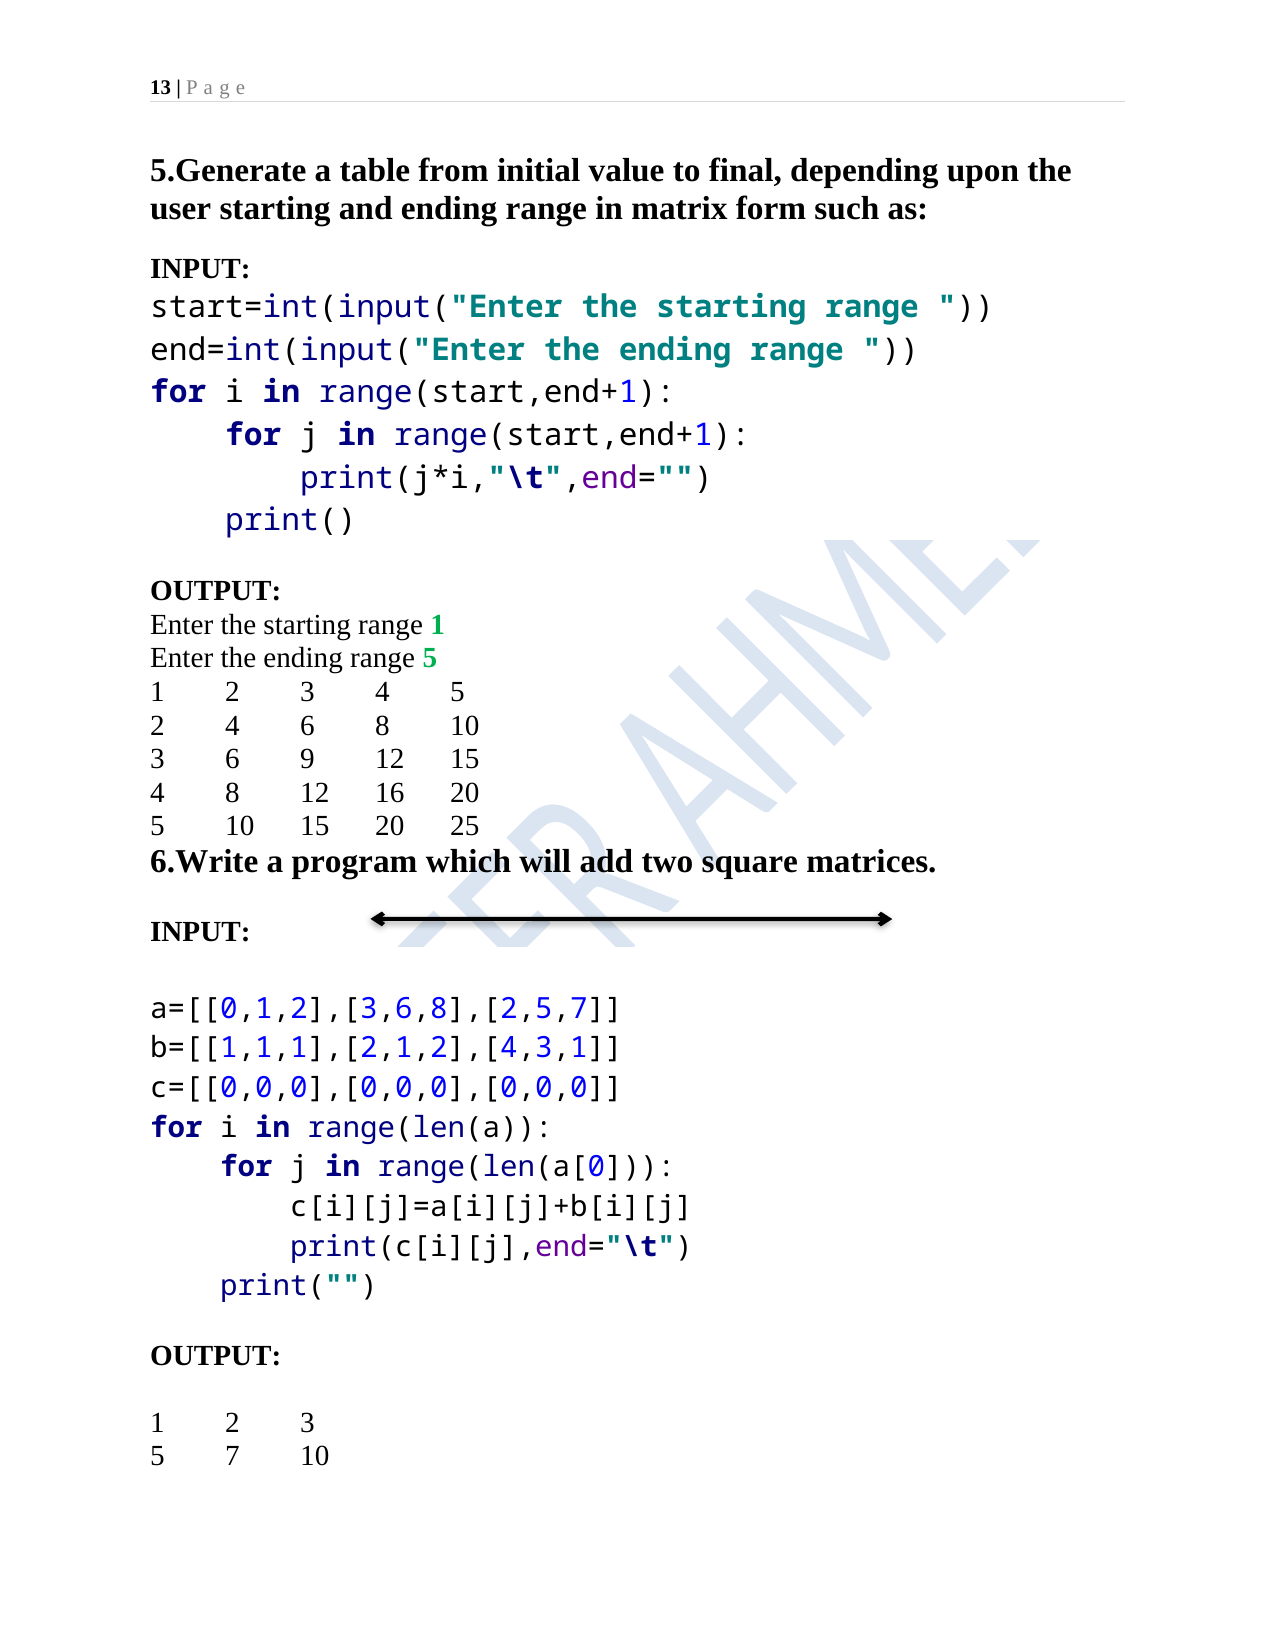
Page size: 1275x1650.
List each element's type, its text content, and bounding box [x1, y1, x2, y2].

text INPUT: [150, 251, 1125, 284]
text Enter the starting range 1 [150, 607, 1125, 641]
text 1 2 3 4 5 [150, 674, 1125, 708]
text a=[[0,1,2],[3,6,8],[2,5,7]] b=[[1,1,1],[2,1,2],[4,3,1]] c=[[0,0,0],[0,0,0],[0,0,0]] for i in range(len(a)): for j in range(len(a[0])): c[i][j]=a[i][j]+b[i][j] print(c[i][j],end="\t") print("") [150, 987, 1125, 1304]
text 2 4 6 8 10 [150, 708, 1125, 741]
text 6.Write a program which will add two square matrices. [150, 842, 1125, 880]
text Enter the ending range 5 [150, 641, 1125, 674]
text 5 7 10 [150, 1438, 1125, 1472]
text 5.Generate a table from initial value to final, depending upon the user starting and ending range in matrix form such as: [150, 150, 1125, 227]
text INPUT: [150, 914, 1125, 947]
text OUTPUT: [150, 1338, 1125, 1371]
text 1 2 3 [150, 1405, 1125, 1438]
text start=int(input("Enter the starting range ")) end=int(input("Enter the ending range ")) for i in range(start,end+1): for j in range(start,end+1): print(j*i,"\t",end="") print() [150, 284, 1125, 540]
text 4 8 12 16 20 [150, 775, 1125, 808]
text 5 10 15 20 25 [150, 808, 1125, 842]
text OUTPUT: [150, 573, 1125, 607]
text 3 6 9 12 15 [150, 741, 1125, 775]
